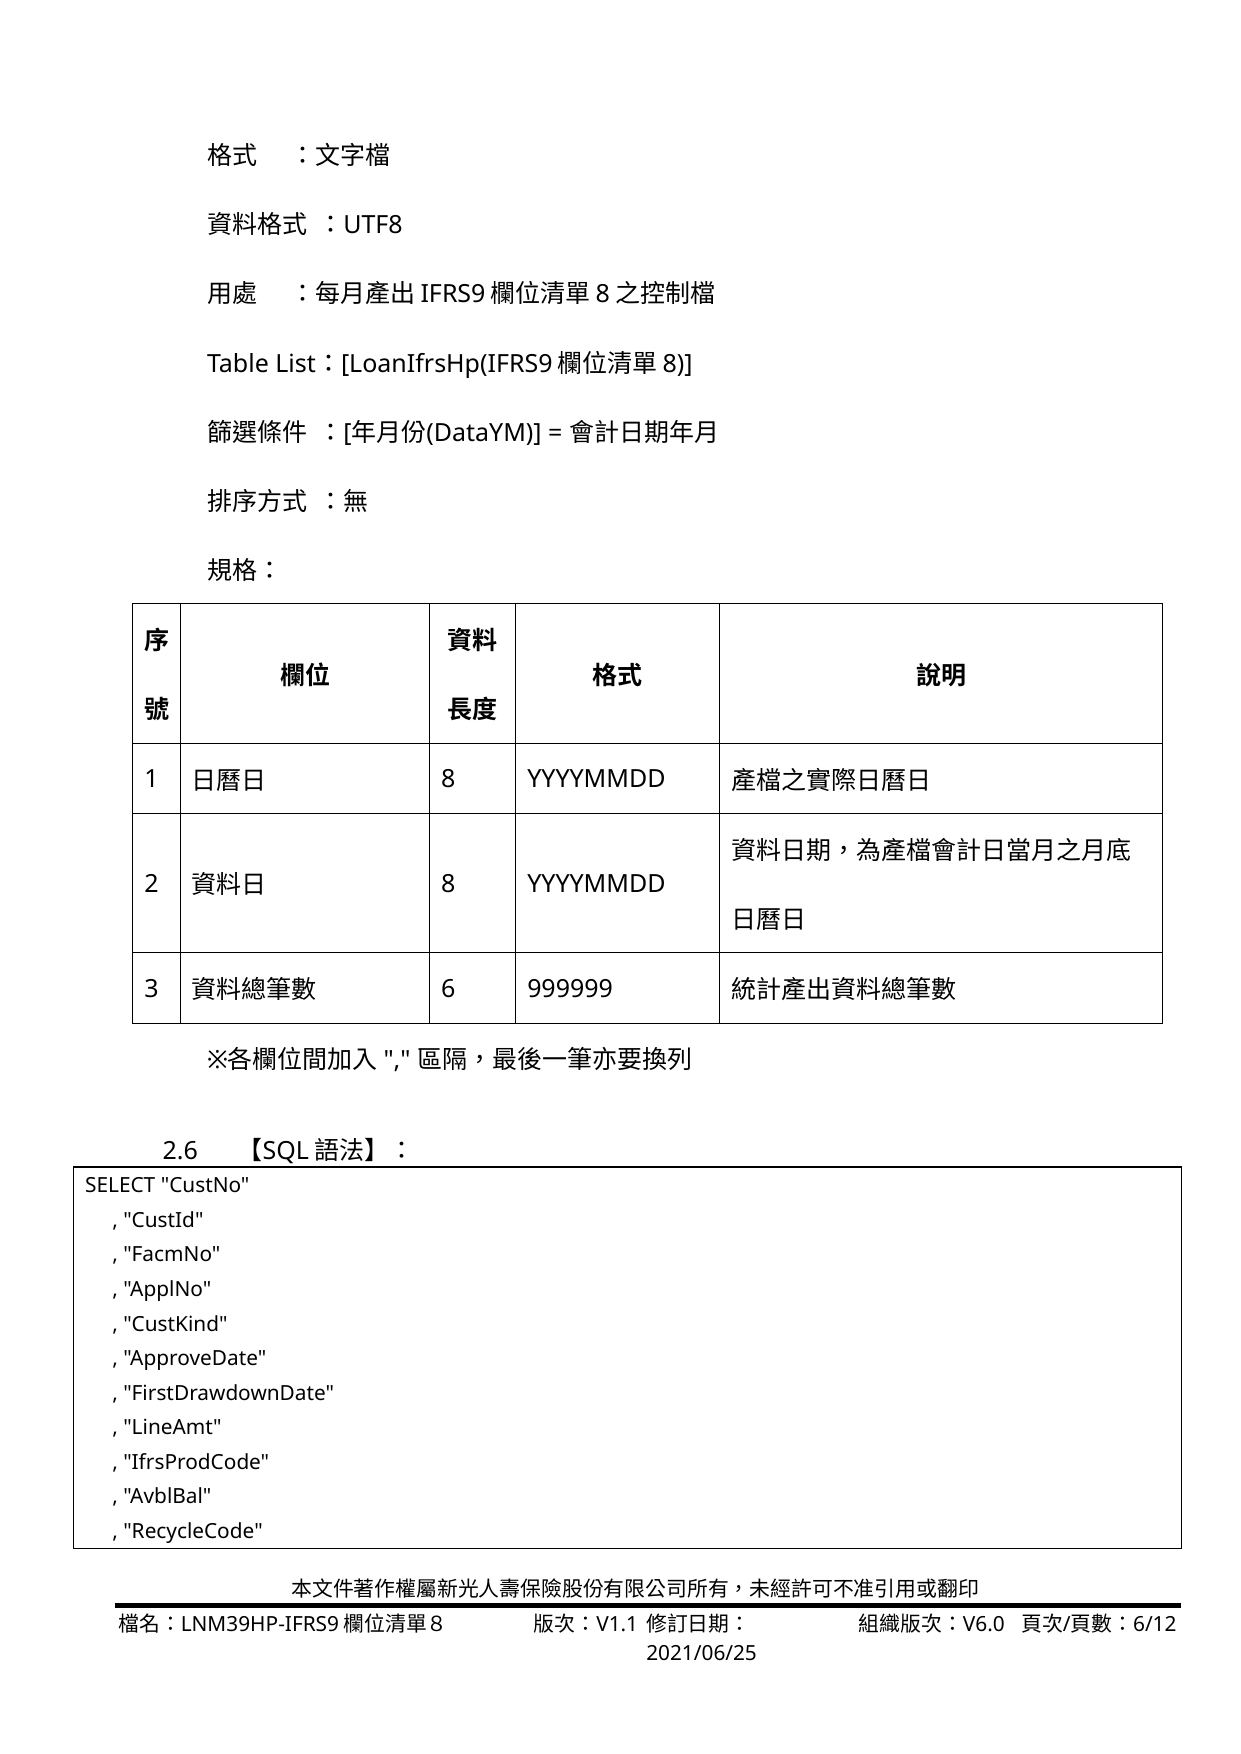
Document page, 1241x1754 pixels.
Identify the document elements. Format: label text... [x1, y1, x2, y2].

table_cell YYYYMMDD [516, 744, 719, 813]
table_cell 資料日期，為產檔會計日當月之月底日曆日 [720, 814, 1162, 952]
table_cell 999999 [516, 953, 719, 1022]
list Table List：[LoanIfrsHp(IFRS9欄位清單8)] [207, 327, 1152, 396]
list 格式 ：文字檔 [207, 119, 1152, 188]
list 規格： [207, 534, 1152, 603]
list 用處 ：每月產出IFRS9欄位清單8之控制檔 [207, 257, 1152, 327]
table_header 序 號 [133, 604, 180, 743]
table_cell 2 [133, 814, 180, 952]
table_cell 日曆日 [181, 744, 429, 813]
list 篩選條件 ：[年月份(DataYM)] = 會計日期年月 [207, 396, 1152, 465]
table_cell YYYYMMDD [516, 814, 719, 952]
table_cell 產檔之實際日曆日 [720, 744, 1162, 813]
table_cell 8 [430, 814, 515, 952]
list 資料格式 ：UTF8 [207, 188, 1152, 257]
subtitle 【SQL語法】： [162, 1130, 1152, 1166]
table_cell 統計產出資料總筆數 [720, 953, 1162, 1022]
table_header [74, 1168, 1181, 1548]
table_cell 8 [430, 744, 515, 813]
table_header 格式 [516, 604, 719, 743]
table_cell 資料總筆數 [181, 953, 429, 1022]
table_header 說明 [720, 604, 1162, 743]
table_header 資料長度 [430, 604, 515, 743]
table_cell 3 [133, 953, 180, 1022]
table_cell 資料日 [181, 814, 429, 952]
list 排序方式 ：無 [207, 465, 1152, 534]
table_cell 6 [430, 953, 515, 1022]
table_cell 1 [133, 744, 180, 813]
table_header 欄位 [181, 604, 429, 743]
list ※各欄位間加入 "," 區隔，最後一筆亦要換列 [207, 1024, 1152, 1093]
